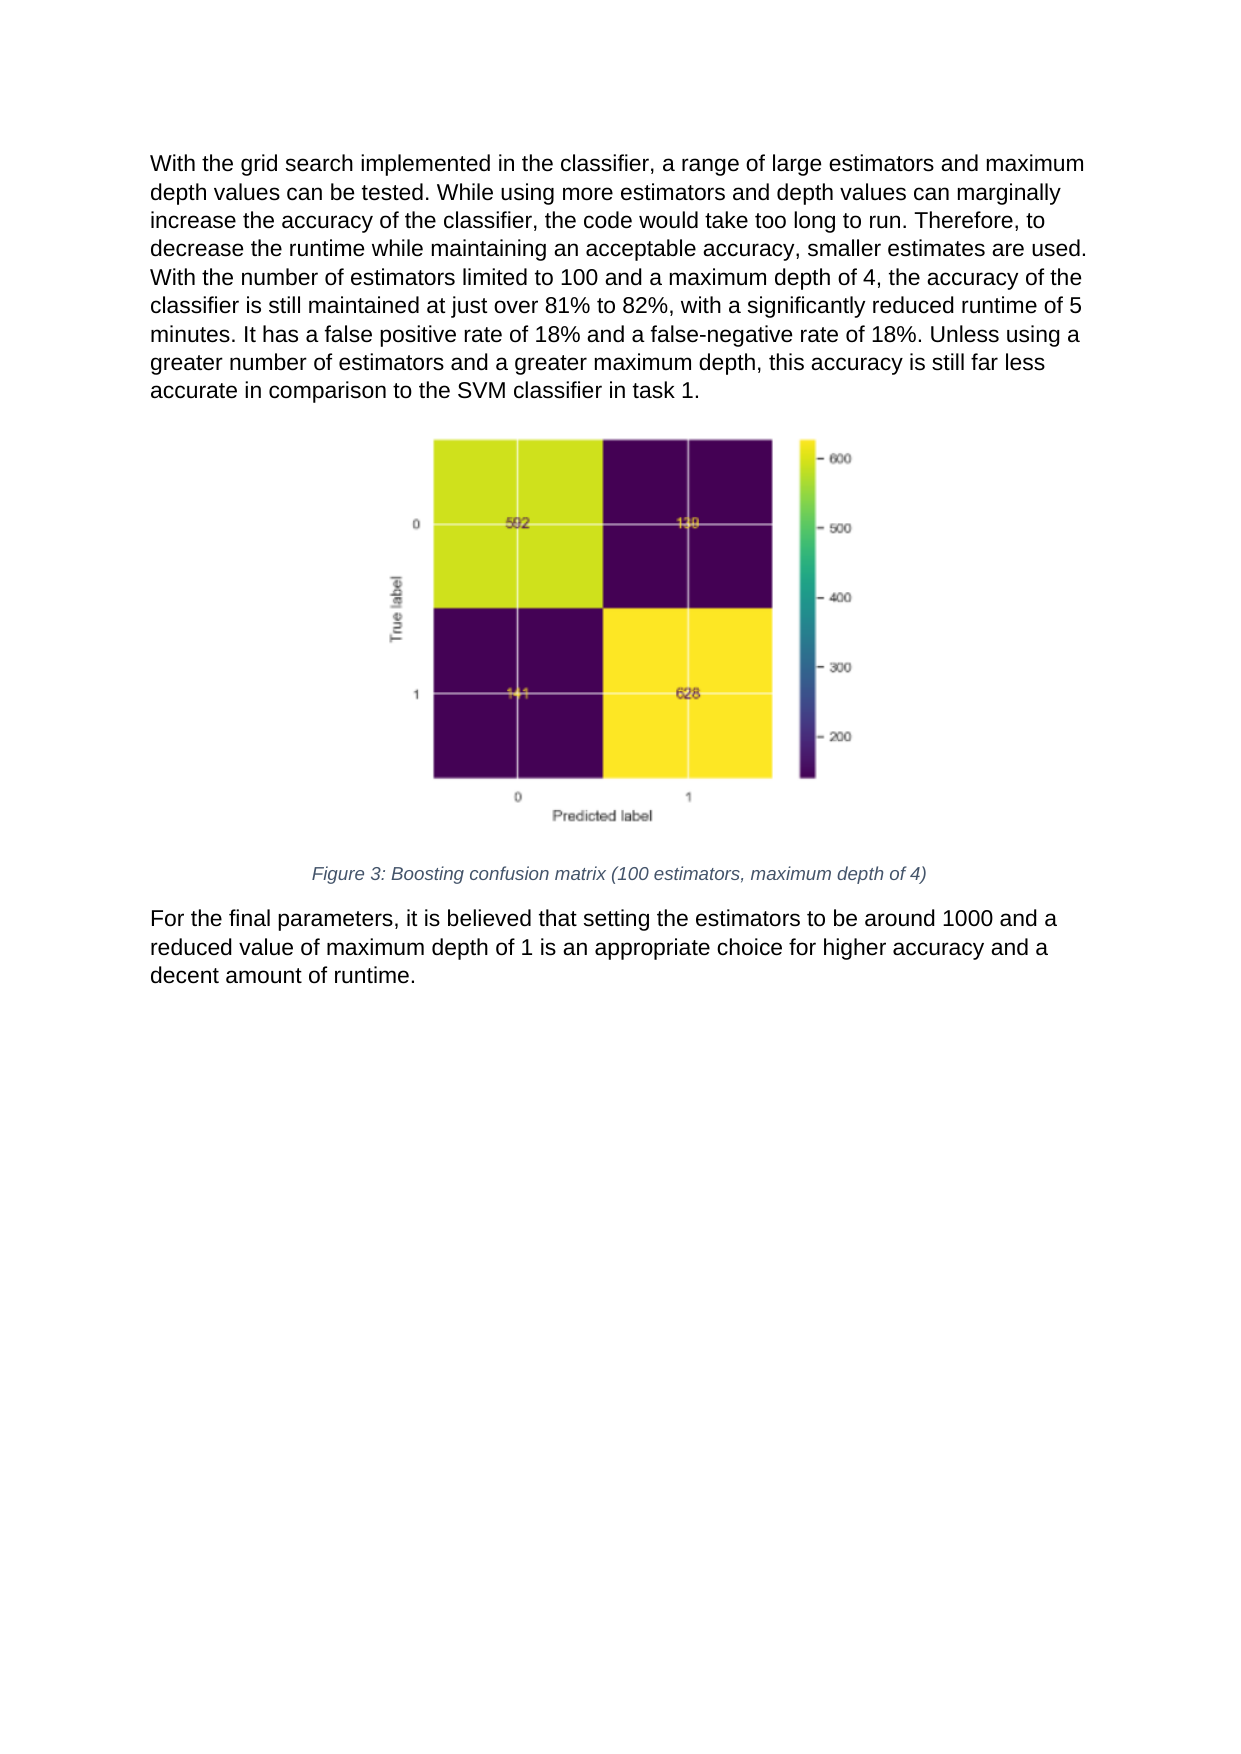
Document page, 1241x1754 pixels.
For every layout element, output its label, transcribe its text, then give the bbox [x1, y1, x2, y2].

text Figure 3: Boosting confusion matrix (100 estimators, maximum depth of 4) [150, 863, 1090, 884]
picture [378, 422, 862, 844]
text With the grid search implemented in the classifier, a range of large estimators and maximum depth values can be tested. While using more estimators and depth values can marginally increase the accuracy of the classifier, the code would take too long to run. Therefore, to decrease the runtime while maintaining an acceptable accuracy, smaller estimates are used. With the number of estimators limited to 100 and a maximum depth of 4, the accuracy of the classifier is still maintained at just over 81% to 82%, with a significantly reduced runtime of 5 minutes. It has a false positive rate of 18% and a false-negative rate of 18%. Unless using a greater number of estimators and a greater maximum depth, this accuracy is still far less accurate in comparison to the SVM classifier in task 1. [150, 150, 1090, 404]
text For the final parameters, it is believed that setting the estimators to be around 1000 and a reduced value of maximum depth of 1 is an appropriate choice for higher accuracy and a decent amount of runtime. [150, 905, 1090, 988]
